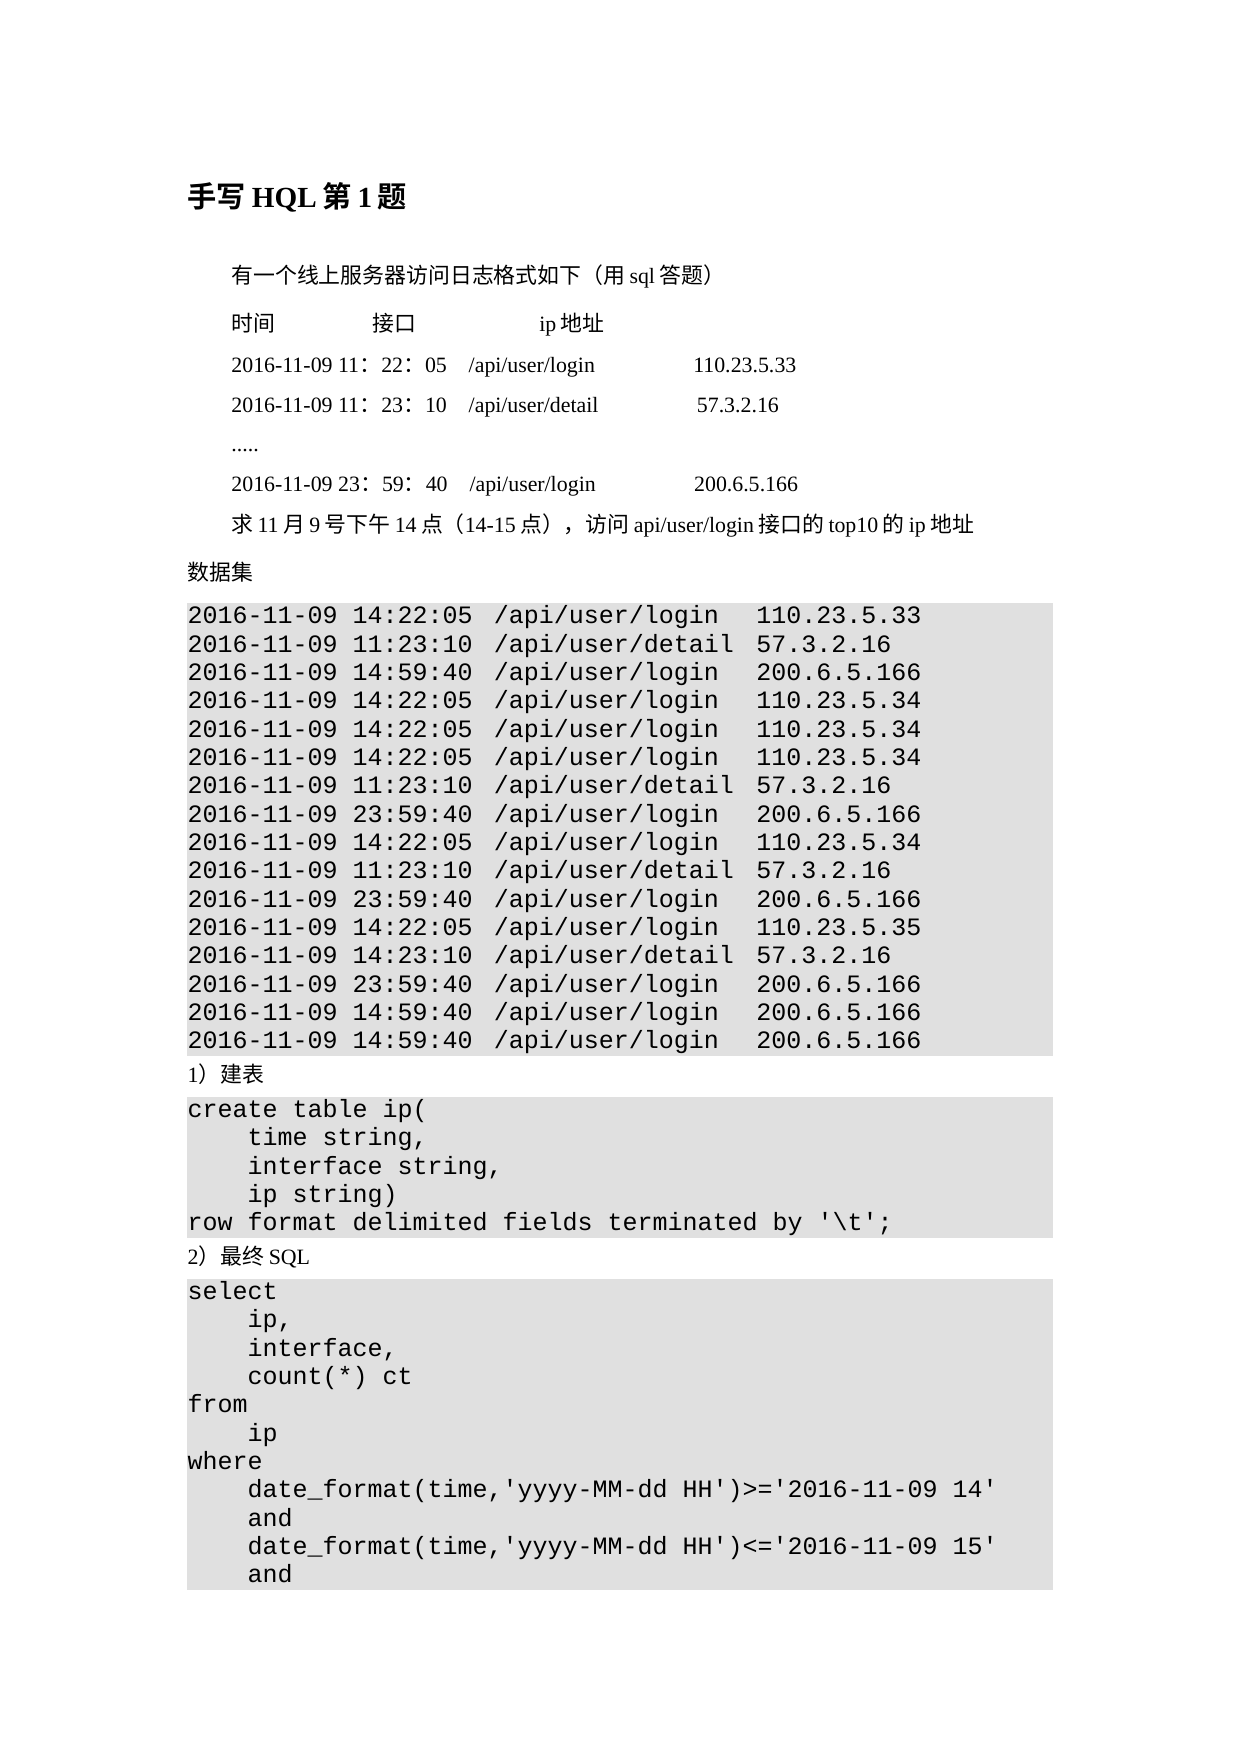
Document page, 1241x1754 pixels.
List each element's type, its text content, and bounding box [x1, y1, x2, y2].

text 2016-11-09 14:59:40 /api/user/login 200.6.5.166 [187, 659, 1053, 688]
text where [187, 1449, 1053, 1477]
text 有一个线上服务器访问日志格式如下（用sql答题） [187, 257, 1053, 290]
text count(*) ct [187, 1364, 1053, 1392]
text 2016-11-09 23:59:40 /api/user/login 200.6.5.166 [187, 801, 1053, 829]
text select [187, 1279, 1053, 1307]
text 2016-11-09 11:23:10 /api/user/detail 57.3.2.16 [187, 858, 1053, 886]
text 数据集 [187, 554, 1053, 587]
text 2016-11-09 23:59:40 /api/user/login 200.6.5.166 [187, 886, 1053, 914]
text 2016-11-09 14:59:40 /api/user/login 200.6.5.166 [187, 1028, 1053, 1056]
text date_format(time,'yyyy-MM-dd HH')<='2016-11-09 15' [187, 1534, 1053, 1562]
text 2016-11-09 14:23:10 /api/user/detail 57.3.2.16 [187, 943, 1053, 971]
text and [187, 1562, 1053, 1590]
text interface string, [187, 1153, 1053, 1182]
text ..... [187, 427, 1053, 459]
text 时间 接口 ip地址 [187, 306, 1053, 338]
text 2016-11-09 14:22:05 /api/user/login 110.23.5.34 [187, 829, 1053, 858]
text 2016-11-09 11:23:10 /api/user/detail 57.3.2.16 [187, 773, 1053, 801]
text 1）建表 [187, 1056, 1053, 1089]
text ip string) [187, 1182, 1053, 1210]
text ip, [187, 1307, 1053, 1335]
text 2016-11-09 14:22:05 /api/user/login 110.23.5.33 [187, 603, 1053, 631]
text row format delimited fields terminated by '\t'; [187, 1210, 1053, 1238]
text 2016-11-09 14:59:40 /api/user/login 200.6.5.166 [187, 999, 1053, 1028]
text 2016-11-09 14:22:05 /api/user/login 110.23.5.34 [187, 688, 1053, 716]
text 2016-11-09 14:22:05 /api/user/login 110.23.5.34 [187, 744, 1053, 773]
subtitle 手写HQL 第1题 [187, 162, 1053, 227]
text 2016-11-09 11：23：10 /api/user/detail 57.3.2.16 [187, 387, 1053, 419]
text 2016-11-09 14:22:05 /api/user/login 110.23.5.35 [187, 914, 1053, 943]
text 2）最终SQL [187, 1238, 1053, 1271]
text create table ip( [187, 1097, 1053, 1125]
text 2016-11-09 23：59：40 /api/user/login 200.6.5.166 [187, 466, 1053, 498]
text 2016-11-09 23:59:40 /api/user/login 200.6.5.166 [187, 971, 1053, 999]
text from [187, 1392, 1053, 1420]
text 2016-11-09 11：22：05 /api/user/login 110.23.5.33 [187, 346, 1053, 379]
text 2016-11-09 14:22:05 /api/user/login 110.23.5.34 [187, 716, 1053, 744]
text 2016-11-09 11:23:10 /api/user/detail 57.3.2.16 [187, 631, 1053, 659]
text and [187, 1505, 1053, 1534]
text 求11月9号下午14点（14-15点），访问api/user/login接口的top10的ip地址 [187, 506, 1053, 539]
text time string, [187, 1125, 1053, 1153]
text interface, [187, 1335, 1053, 1364]
text ip [187, 1420, 1053, 1449]
text date_format(time,'yyyy-MM-dd HH')>='2016-11-09 14' [187, 1477, 1053, 1505]
